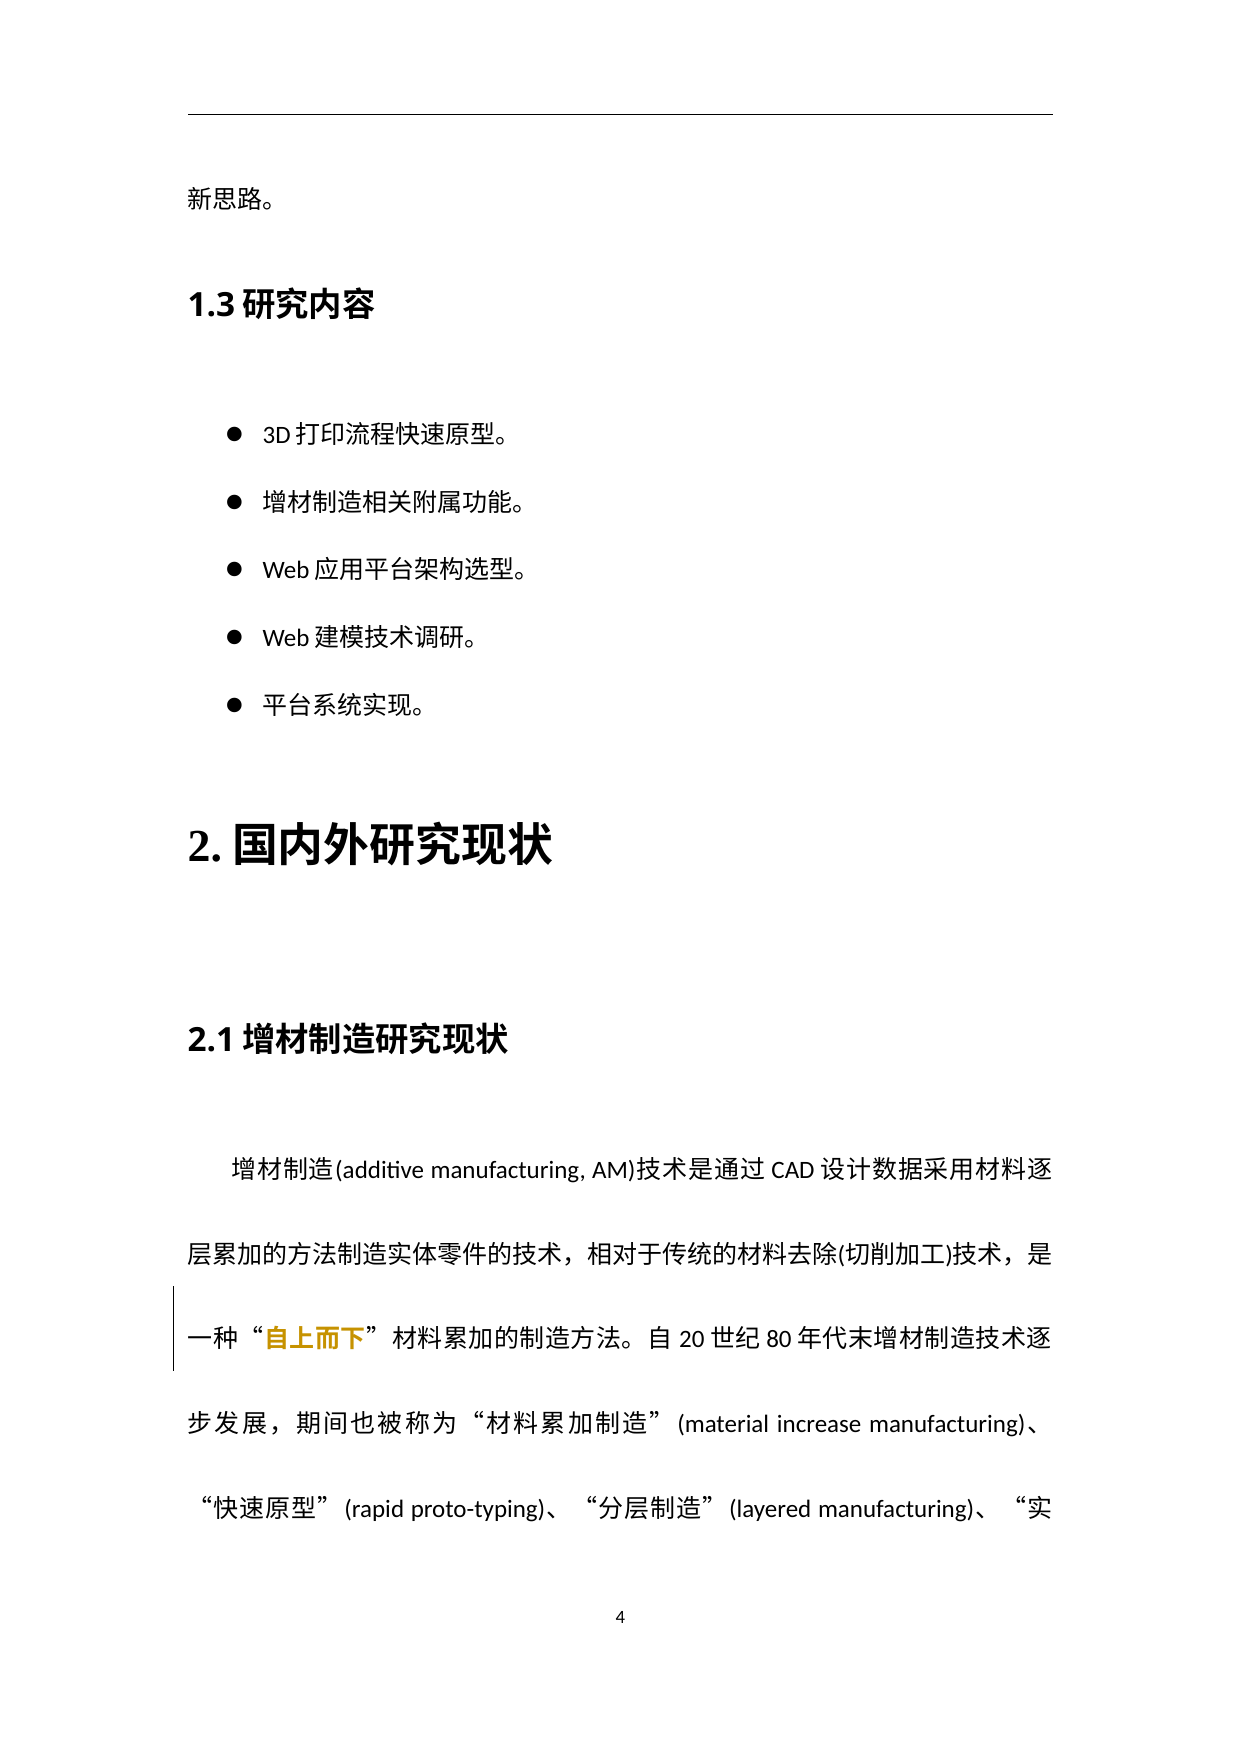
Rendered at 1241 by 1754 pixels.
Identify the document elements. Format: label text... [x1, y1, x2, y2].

list 3D打印流程快速原型。 [225, 398, 1053, 466]
subtitle 1.3研究内容 [187, 268, 1053, 336]
subtitle 2.1增材制造研究现状 [187, 1003, 1043, 1071]
list 平台系统实现。 [225, 670, 1053, 738]
list Web应用平台架构选型。 [225, 534, 1053, 602]
list Web建模技术调研。 [225, 602, 1053, 670]
subtitle 国内外研究现状 [187, 807, 1043, 875]
list 增材制造相关附属功能。 [225, 466, 1053, 534]
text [187, 1133, 1053, 1541]
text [187, 164, 1053, 232]
